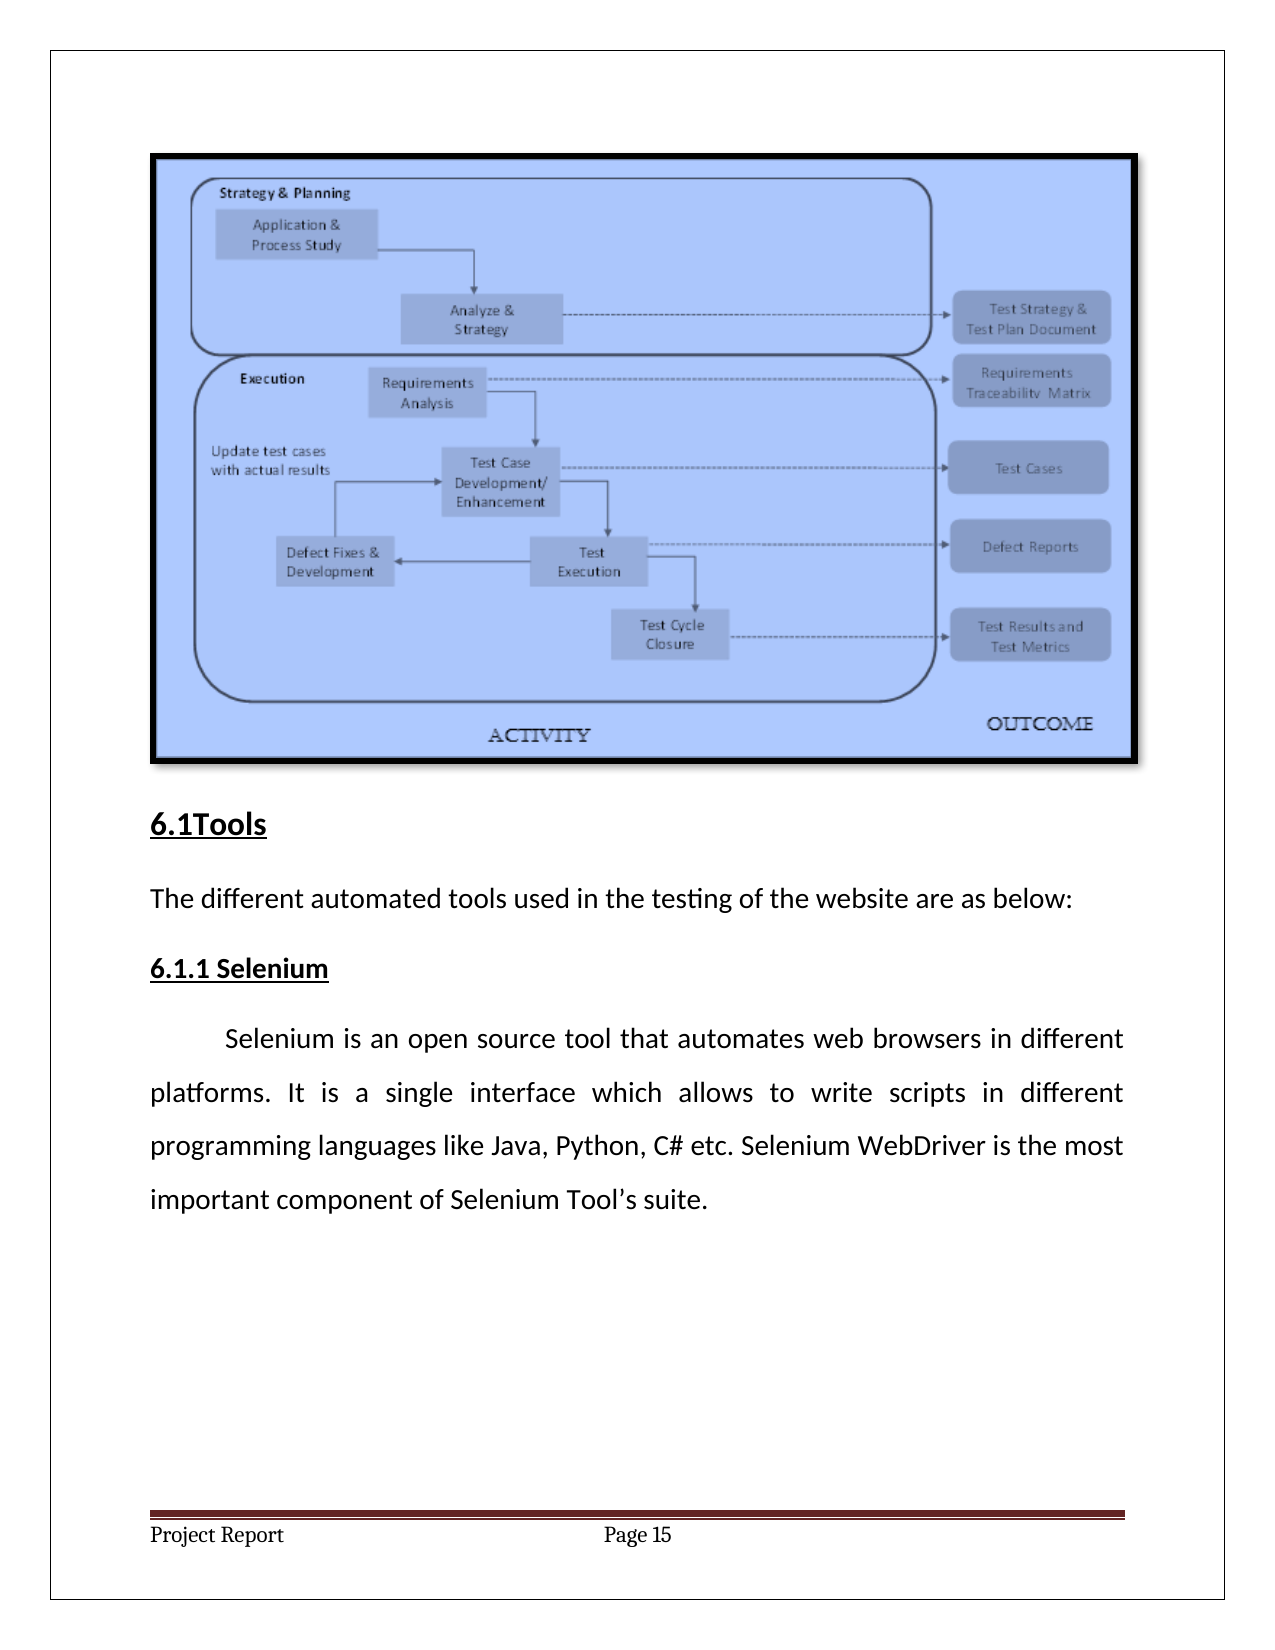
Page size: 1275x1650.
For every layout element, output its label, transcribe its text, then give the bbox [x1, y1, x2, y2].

text Selenium is an open source tool that automates web browsers in different platforms. It is a single interface which allows to write scripts in different programming languages like Java, Python, C# etc. Selenium WebDriver is the most important component of Selenium Tool’s suite. [150, 1021, 1125, 1216]
text The different automated tools used in the testing of the website are as below: [150, 880, 1125, 916]
text 6.1.1 Selenium [150, 950, 1125, 986]
text 6.1Tools [150, 803, 1125, 843]
